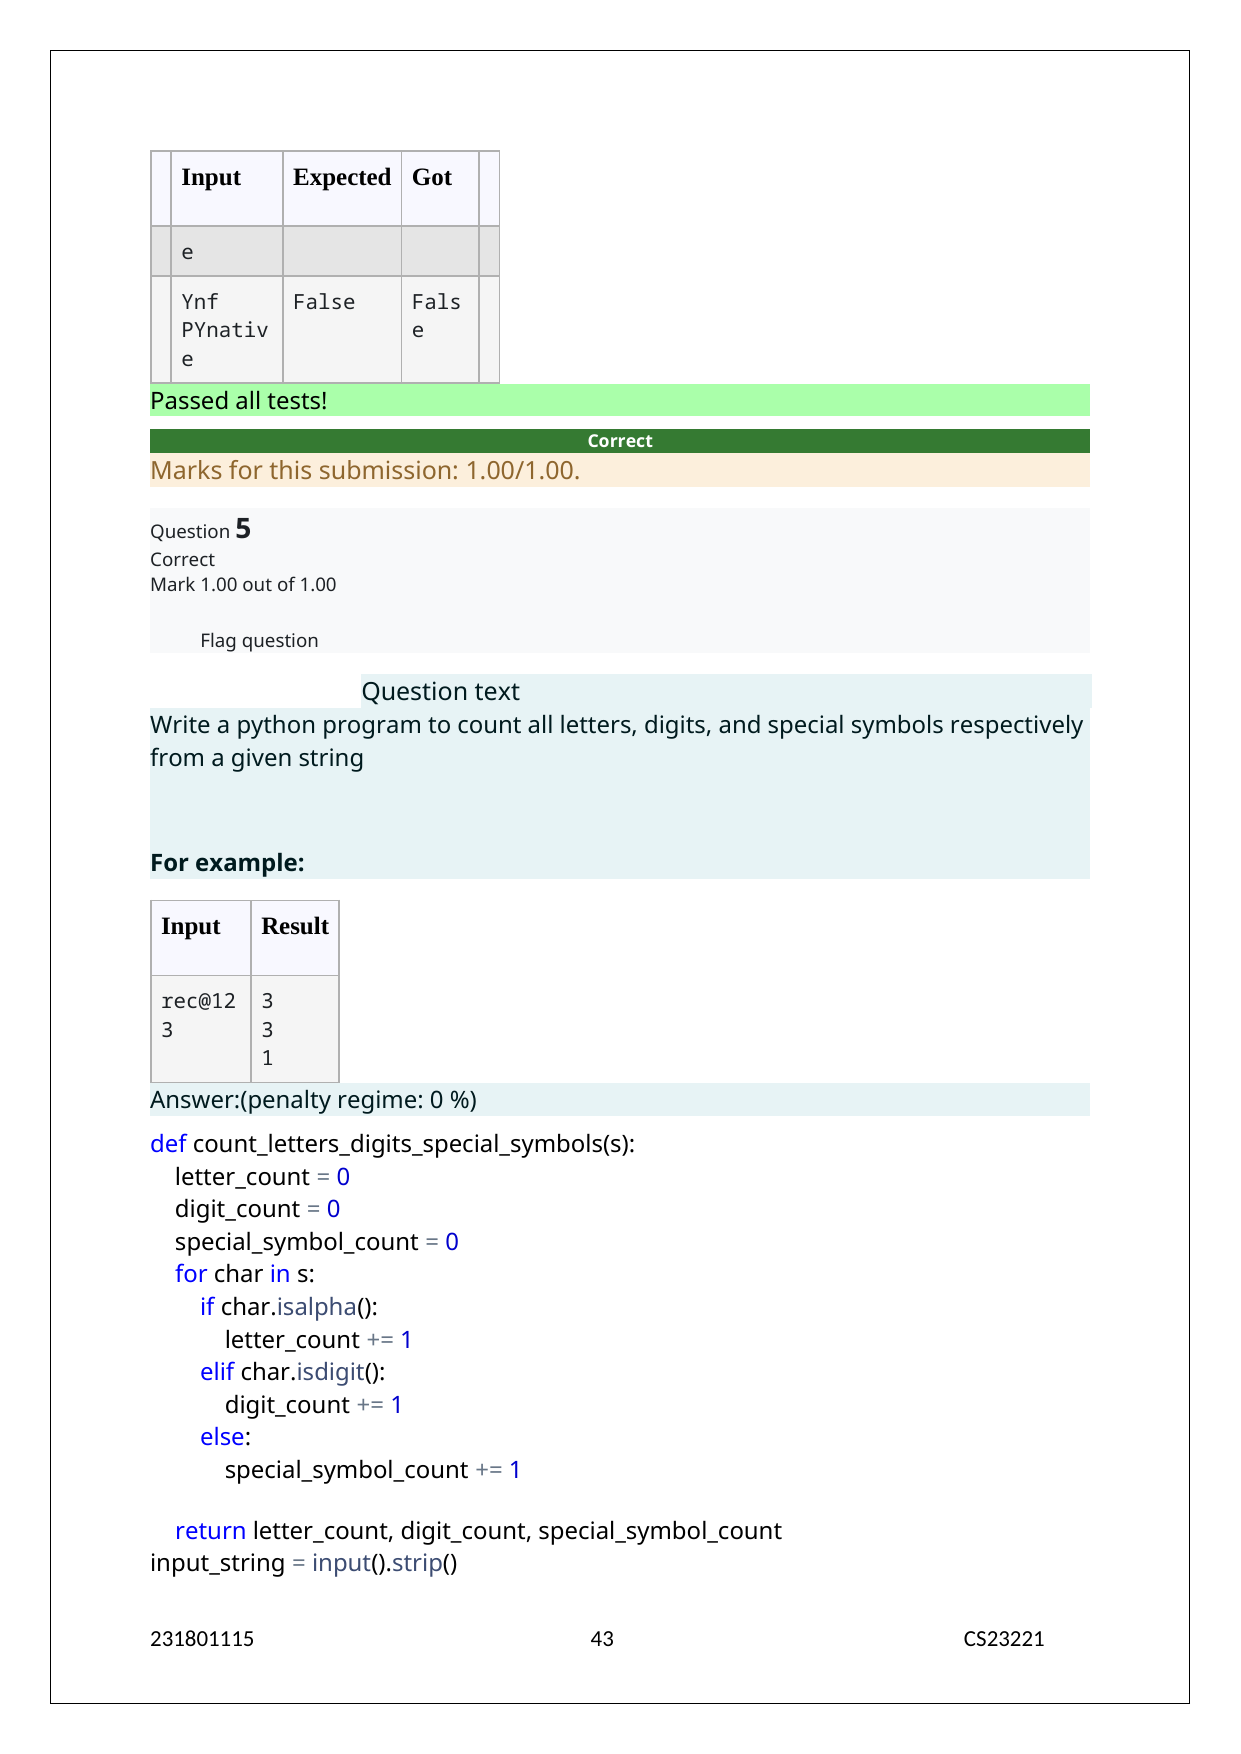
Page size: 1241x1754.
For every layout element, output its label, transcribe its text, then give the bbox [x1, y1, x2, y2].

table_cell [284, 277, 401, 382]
text letter_count += 1 [150, 1322, 1090, 1355]
text if char.isalpha(): [150, 1290, 1090, 1322]
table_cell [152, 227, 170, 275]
text for char in s: [150, 1257, 1090, 1290]
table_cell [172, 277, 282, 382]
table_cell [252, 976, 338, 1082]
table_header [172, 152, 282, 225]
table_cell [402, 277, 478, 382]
text elif char.isdigit(): [150, 1355, 1090, 1388]
text input_string = input().strip() [150, 1546, 1090, 1579]
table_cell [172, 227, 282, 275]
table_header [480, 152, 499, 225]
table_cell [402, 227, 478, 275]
text special_symbol_count = 0 [150, 1224, 1090, 1257]
text Marks for this submission: 1.00/1.00. [150, 453, 1090, 487]
text Correct [150, 546, 1090, 572]
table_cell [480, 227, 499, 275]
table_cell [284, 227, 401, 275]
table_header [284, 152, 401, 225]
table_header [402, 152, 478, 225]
text Mark 1.00 out of 1.00 [150, 572, 1090, 597]
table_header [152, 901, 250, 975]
text Flag question [150, 597, 1090, 653]
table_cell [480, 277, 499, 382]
text letter_count = 0 [150, 1159, 1090, 1192]
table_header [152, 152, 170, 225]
text digit_count += 1 [150, 1388, 1090, 1420]
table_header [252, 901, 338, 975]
text Question text [361, 674, 1092, 708]
text digit_count = 0 [150, 1192, 1090, 1224]
text Question 5 [150, 508, 1090, 546]
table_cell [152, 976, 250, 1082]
text special_symbol_count += 1 [150, 1453, 1090, 1485]
text Passed all tests! [150, 384, 1090, 416]
text def count_letters_digits_special_symbols(s): [150, 1127, 1090, 1159]
text For example: [150, 846, 1090, 879]
text else: [150, 1420, 1090, 1453]
text Answer:(penalty regime: 0 %) [150, 1083, 1090, 1116]
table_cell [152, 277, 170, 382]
text Write a python program to count all letters, digits, and special symbols respectively from a given string [150, 708, 1090, 773]
text return letter_count, digit_count, special_symbol_count [150, 1513, 1090, 1546]
text Correct [150, 429, 1090, 453]
